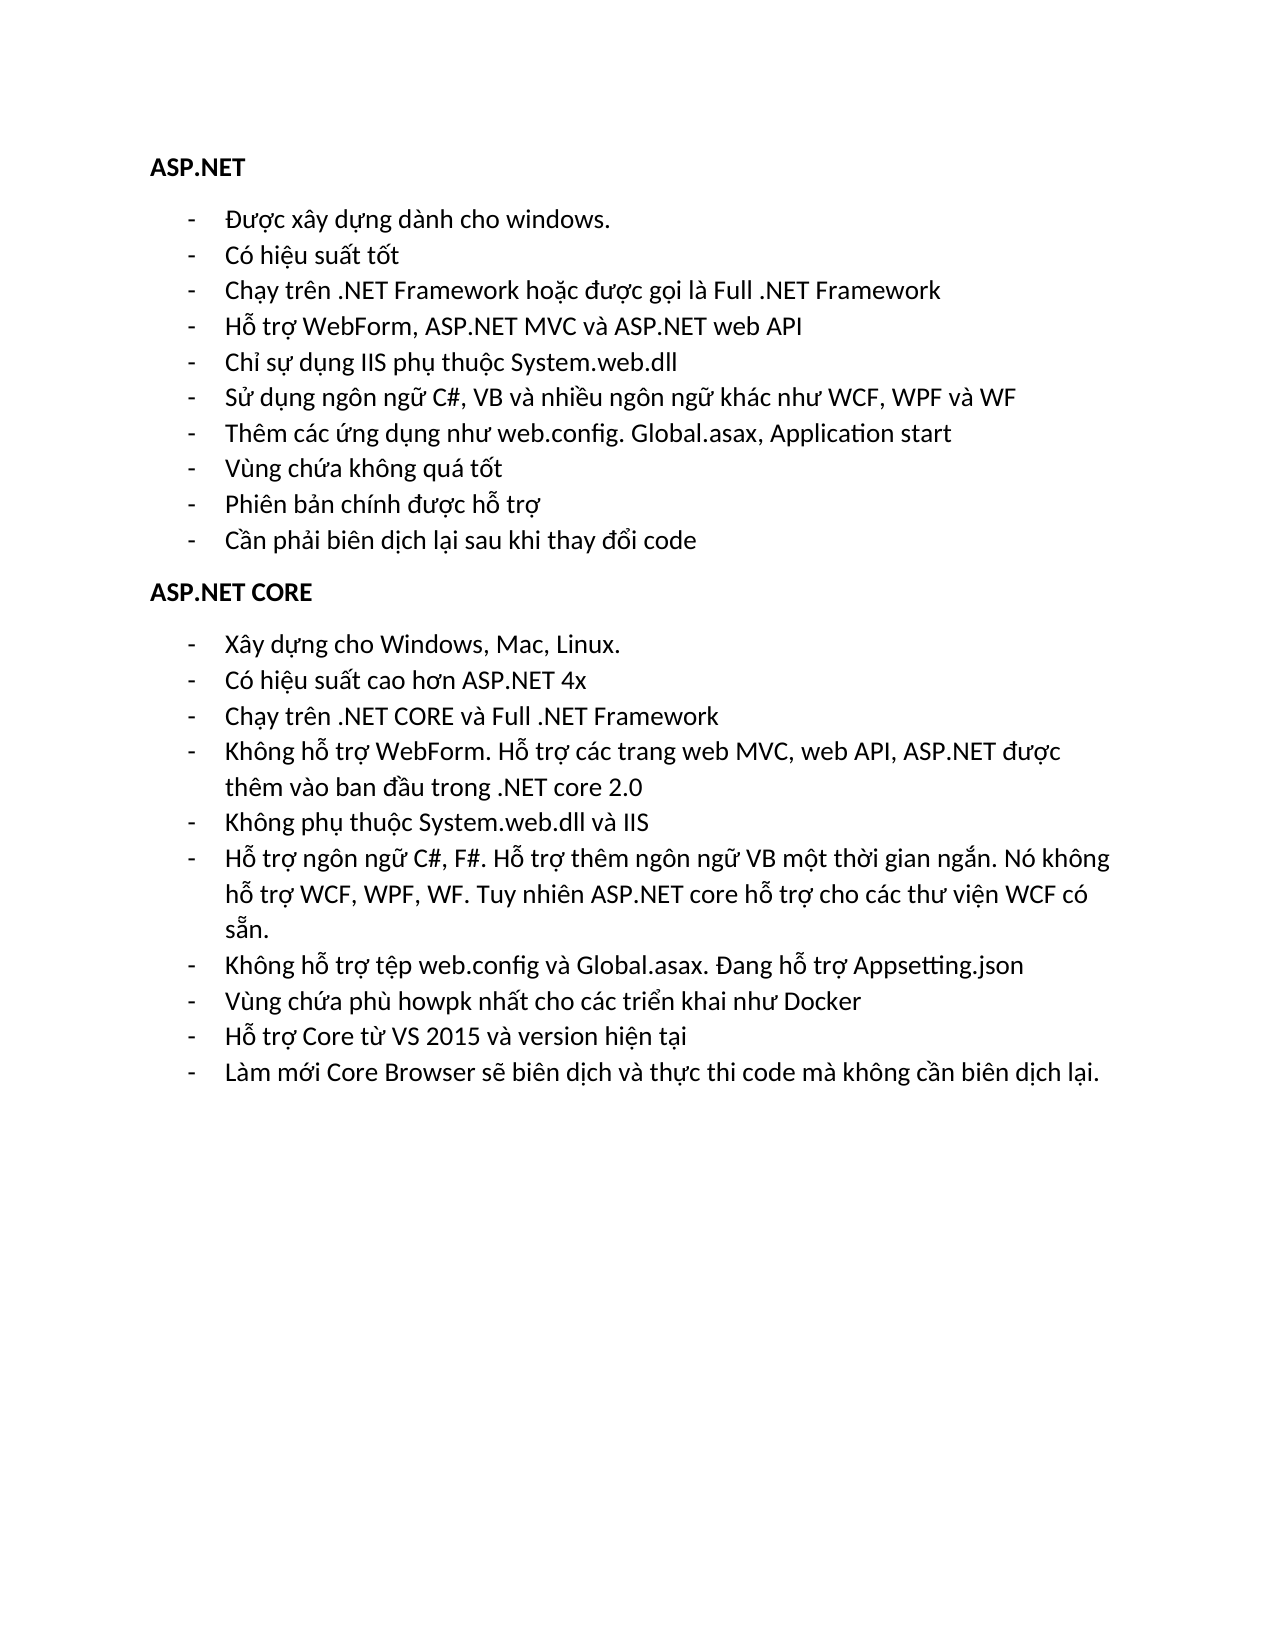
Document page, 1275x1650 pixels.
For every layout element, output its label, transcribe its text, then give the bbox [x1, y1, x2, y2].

list Được xây dựng dành cho windows. [187, 202, 1125, 235]
list Không hỗ trợ WebForm. Hỗ trợ các trang web MVC, web API, ASP.NET được thêm vào ban đầu trong .NET core 2.0 [187, 734, 1125, 803]
list Không hỗ trợ tệp web.config và Global.asax. Đang hỗ trợ Appsetting.json [187, 948, 1125, 981]
list Có hiệu suất cao hơn ASP.NET 4x [187, 663, 1125, 696]
list Vùng chứa phù howpk nhất cho các triển khai như Docker [187, 984, 1125, 1017]
list Chạy trên .NET CORE và Full .NET Framework [187, 699, 1125, 732]
list Làm mới Core Browser sẽ biên dịch và thực thi code mà không cần biên dịch lại. [187, 1055, 1125, 1088]
list Chạy trên .NET Framework hoặc được gọi là Full .NET Framework [187, 273, 1125, 307]
list Hỗ trợ Core từ VS 2015 và version hiện tại [187, 1019, 1125, 1052]
list Có hiệu suất tốt [187, 238, 1125, 271]
list Hỗ trợ ngôn ngữ C#, F#. Hỗ trợ thêm ngôn ngữ VB một thời gian ngắn. Nó không hỗ trợ WCF, WPF, WF. Tuy nhiên ASP.NET core hỗ trợ cho các thư viện WCF có sẵn. [187, 841, 1125, 946]
text ASP.NET CORE [150, 575, 1125, 608]
list Vùng chứa không quá tốt [187, 452, 1125, 485]
list Thêm các ứng dụng như web.config. Global.asax, Application start [187, 416, 1125, 449]
list Chỉ sự dụng IIS phụ thuộc System.web.dll [187, 345, 1125, 378]
list Sử dụng ngôn ngữ C#, VB và nhiều ngôn ngữ khác như WCF, WPF và WF [187, 380, 1125, 413]
list Không phụ thuộc System.web.dll và IIS [187, 806, 1125, 839]
text ASP.NET [150, 150, 1125, 183]
list Phiên bản chính được hỗ trợ [187, 487, 1125, 520]
list Xây dựng cho Windows, Mac, Linux. [187, 627, 1125, 661]
list Cần phải biên dịch lại sau khi thay đổi code [187, 523, 1125, 556]
list Hỗ trợ WebForm, ASP.NET MVC và ASP.NET web API [187, 309, 1125, 342]
